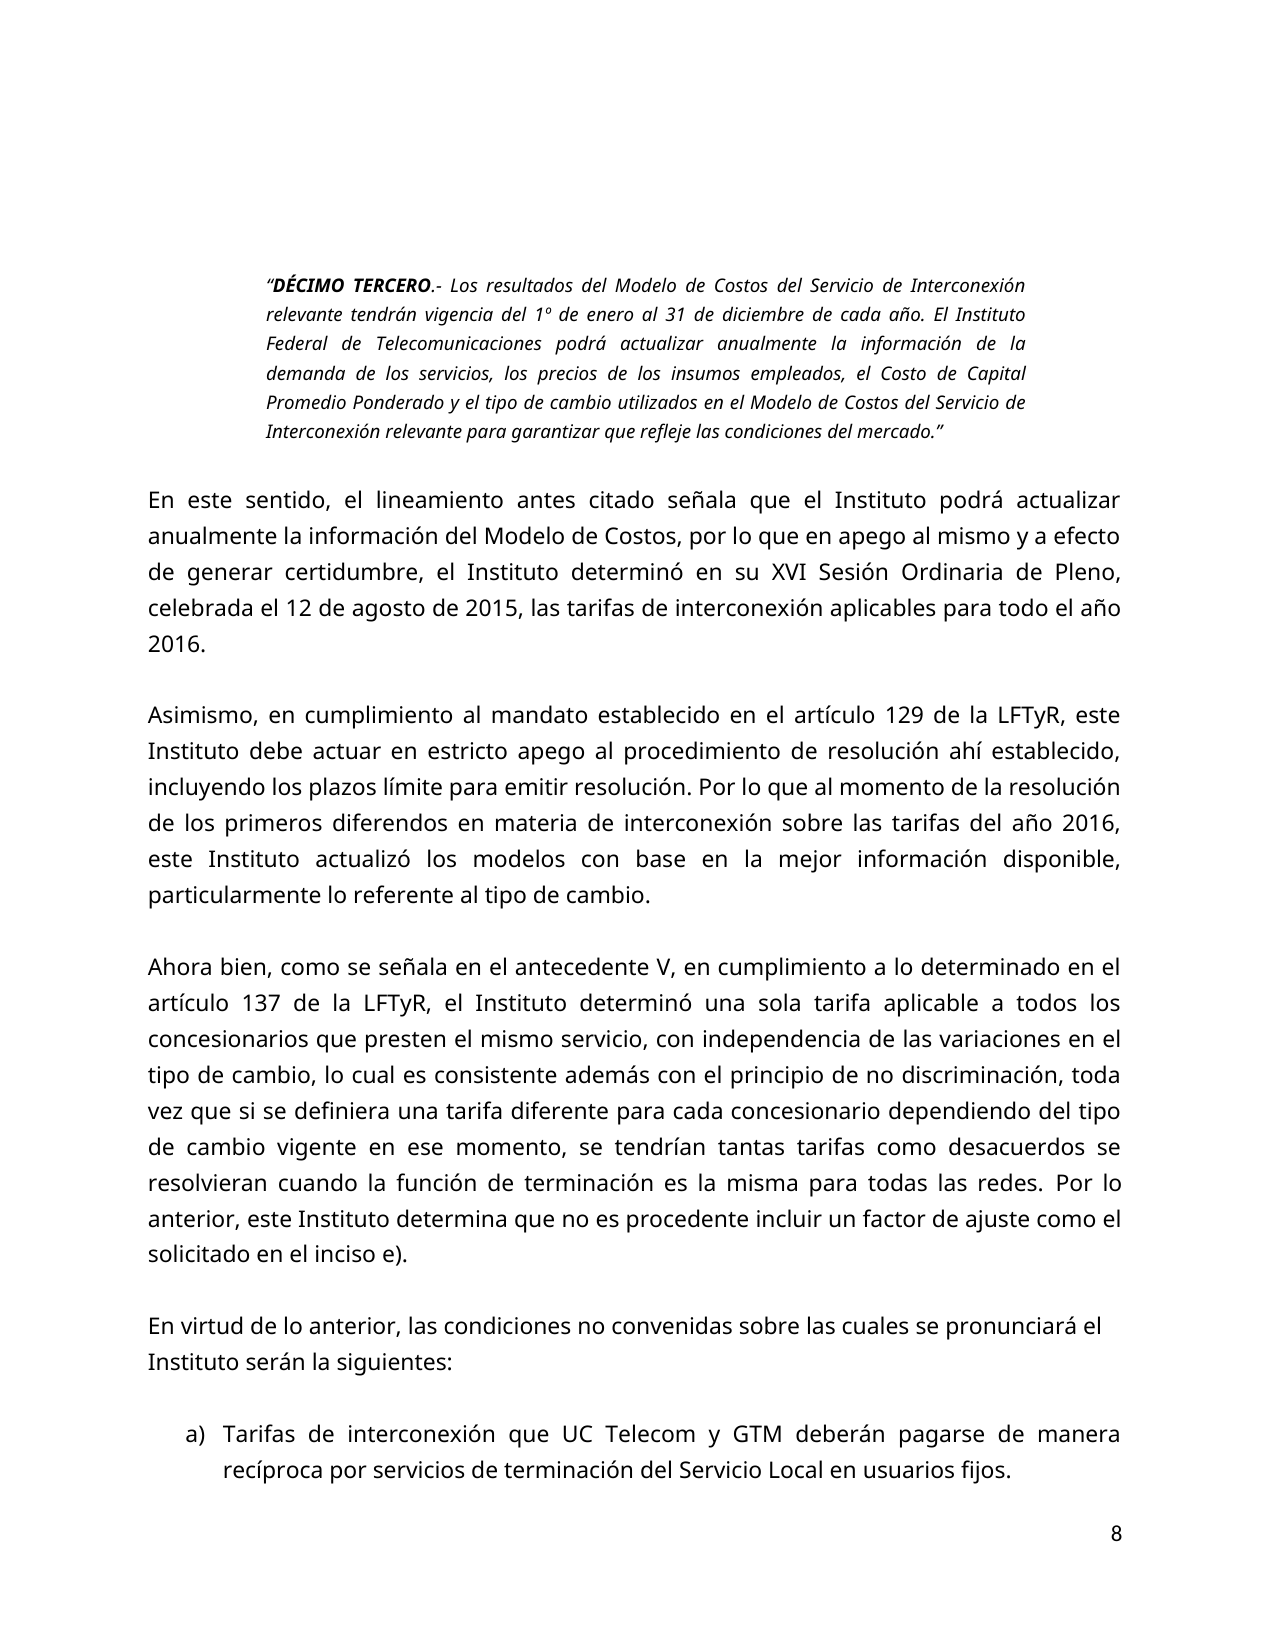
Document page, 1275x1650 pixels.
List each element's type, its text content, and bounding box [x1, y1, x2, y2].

text En este sentido, el lineamiento antes citado señala que el Instituto podrá actualizar anualmente la información del Modelo de Costos, por lo que en apego al mismo y a efecto de generar certidumbre, el Instituto determinó en su XVI Sesión Ordinaria de Pleno, celebrada el 12 de agosto de 2015, las tarifas de interconexión aplicables para todo el año 2016. [148, 484, 1122, 659]
text Ahora bien, como se señala en el antecedente V, en cumplimiento a lo determinado en el artículo 137 de la LFTyR, el Instituto determinó una sola tarifa aplicable a todos los concesionarios que presten el mismo servicio, con independencia de las variaciones en el tipo de cambio, lo cual es consistente además con el principio de no discriminación, toda vez que si se definiera una tarifa diferente para cada concesionario dependiendo del tipo de cambio vigente en ese momento, se tendrían tantas tarifas como desacuerdos se resolvieran cuando la función de terminación es la misma para todas las redes. Por lo anterior, este Instituto determina que no es procedente incluir un factor de ajuste como el solicitado en el inciso e). [148, 951, 1122, 1270]
text Asimismo, en cumplimiento al mandato establecido en el artículo 129 de la LFTyR, este Instituto debe actuar en estricto apego al procedimiento de resolución ahí establecido, incluyendo los plazos límite para emitir resolución. Por lo que al momento de la resolución de los primeros diferendos en materia de interconexión sobre las tarifas del año 2016, este Instituto actualizó los modelos con base en la mejor información disponible, particularmente lo referente al tipo de cambio. [148, 699, 1122, 910]
text En virtud de lo anterior, las condiciones no convenidas sobre las cuales se pronunciará el Instituto serán la siguientes: [148, 1310, 1122, 1377]
list Tarifas de interconexión que UC Telecom y GTM deberán pagarse de manera recíproca por servicios de terminación del Servicio Local en usuarios fijos. [185, 1418, 1122, 1485]
text “DÉCIMO TERCERO.- Los resultados del Modelo de Costos del Servicio de Interconexión relevante tendrán vigencia del 1º de enero al 31 de diciembre de cada año. El Instituto Federal de Telecomunicaciones podrá actualizar anualmente la información de la demanda de los servicios, los precios de los insumos empleados, el Costo de Capital Promedio Ponderado y el tipo de cambio utilizados en el Modelo de Costos del Servicio de Interconexión relevante para garantizar que refleje las condiciones del mercado.” [266, 272, 1028, 444]
